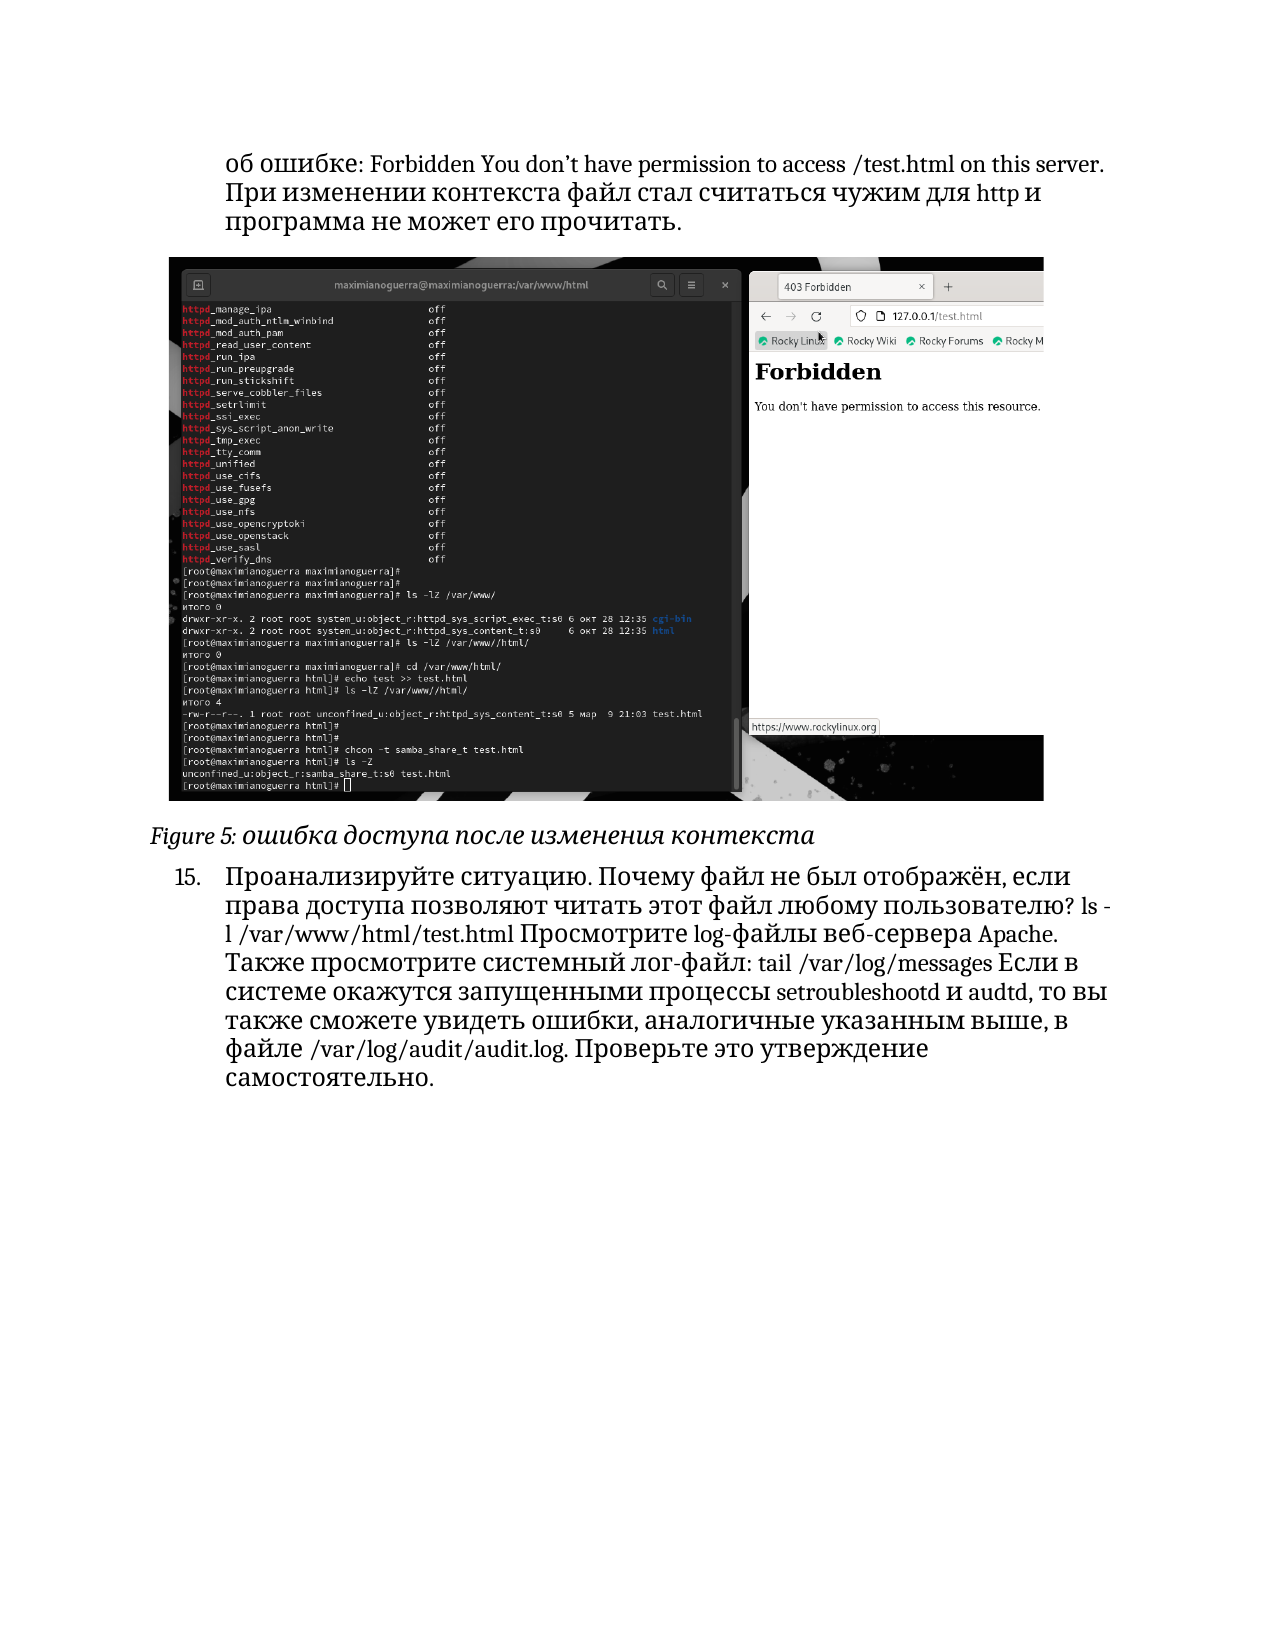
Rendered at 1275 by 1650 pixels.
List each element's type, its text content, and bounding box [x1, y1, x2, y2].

list Проанализируйте ситуацию. Почему файл не был отображён, если права доступа позволяют читать этот файл любому пользователю? ls -l /var/www/html/test.html Просмотрите log-файлы веб-сервера Apache. Также просмотрите системный лог-файл: tail /var/log/messages Если в системе окажутся запущенными процессы setroubleshootd и audtd, то вы также сможете увидеть ошибки, аналогичные указанным выше, в файле /var/log/audit/audit.log. Проверьте это утверждение самостоятельно. [175, 863, 1125, 1093]
picture [168, 257, 1044, 801]
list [175, 150, 1125, 236]
text Figure 5: ошибка доступа после изменения контекста [150, 822, 1125, 850]
